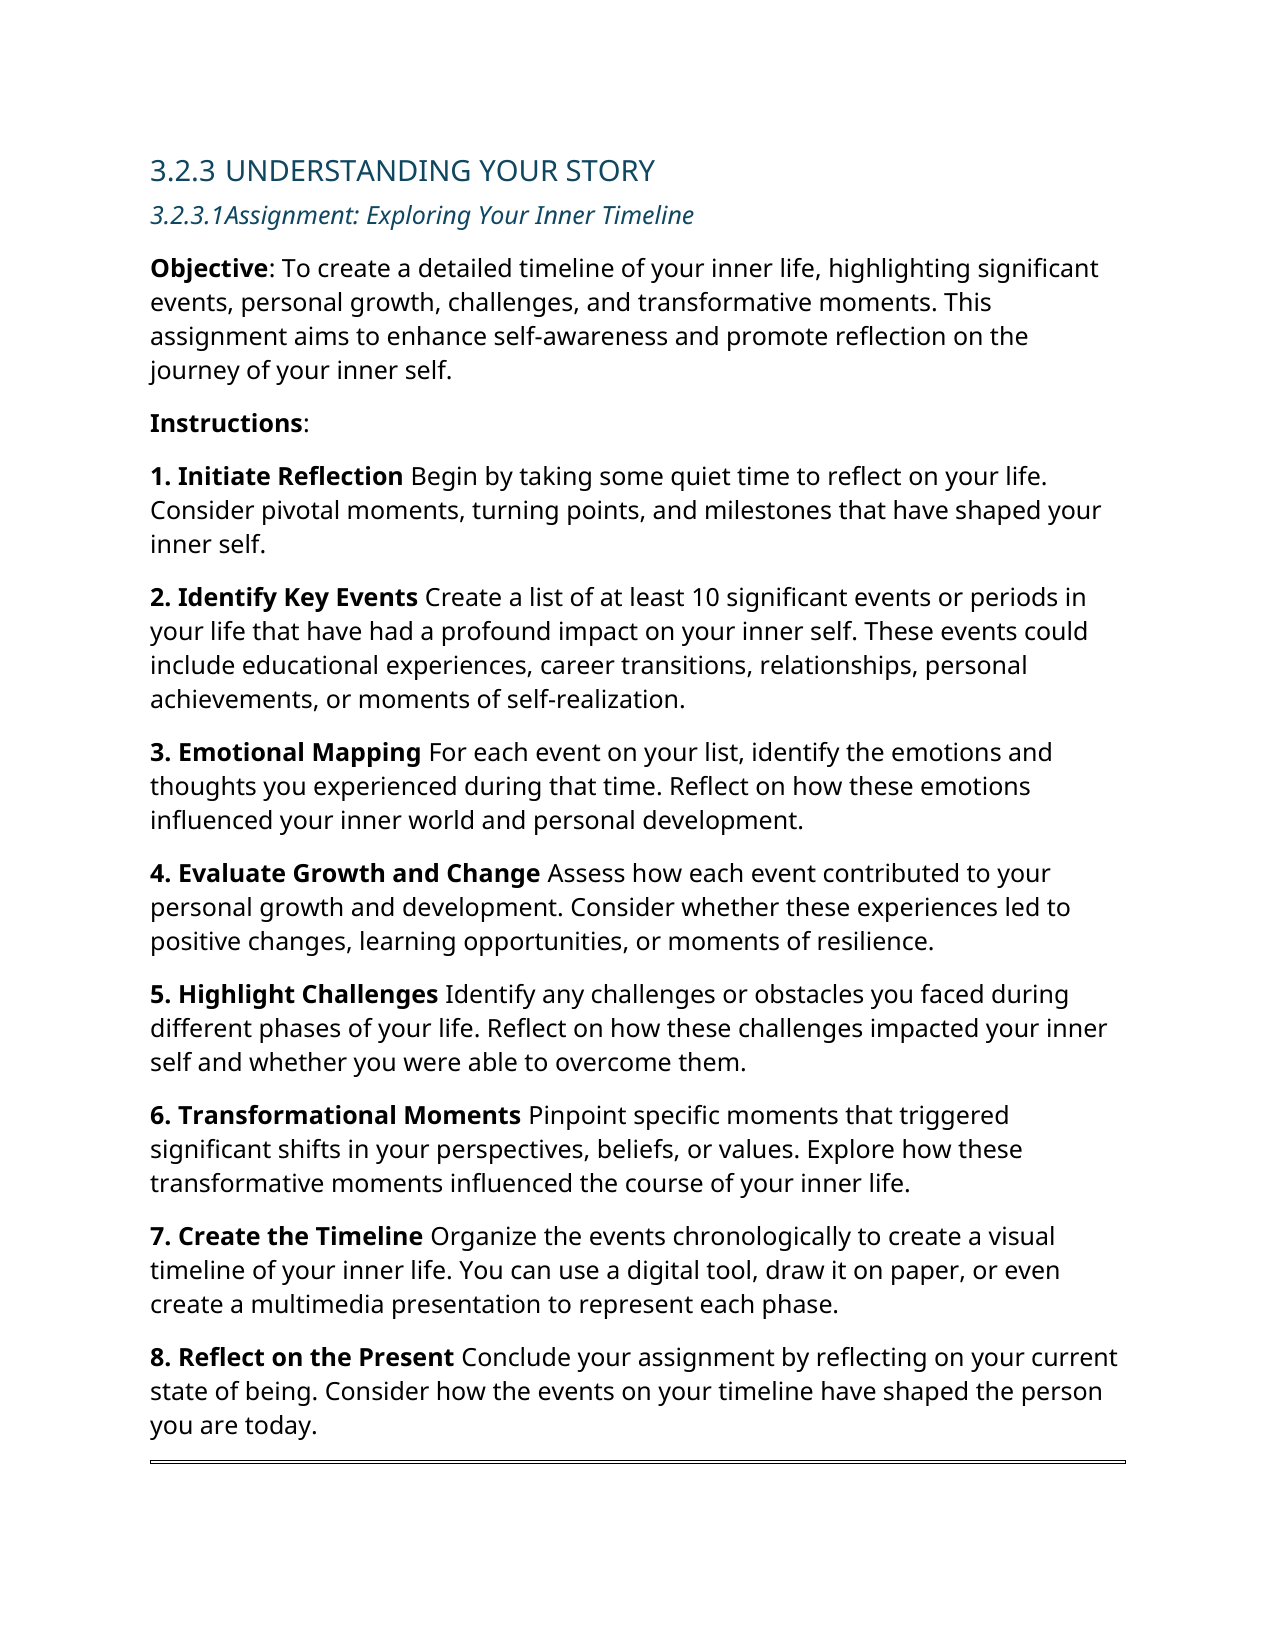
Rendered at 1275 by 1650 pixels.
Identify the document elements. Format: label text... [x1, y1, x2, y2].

subtitle 3.2.3 UNDERSTANDING YOUR STORY [150, 150, 1125, 190]
text 4. Evaluate Growth and Change Assess how each event contributed to your personal growth and development. Consider whether these experiences led to positive changes, learning opportunities, or moments of resilience. [150, 856, 1125, 958]
text 8. Reflect on the Present Conclude your assignment by reflecting on your current state of being. Consider how the events on your timeline have shaped the person you are today. [150, 1339, 1125, 1441]
text 1. Initiate Reflection Begin by taking some quiet time to reflect on your life. Consider pivotal moments, turning points, and milestones that have shaped your inner self. [150, 459, 1125, 561]
text 6. Transformational Moments Pinpoint specific moments that triggered significant shifts in your perspectives, beliefs, or values. Explore how these transformative moments influenced the course of your inner life. [150, 1097, 1125, 1199]
text 3. Emotional Mapping For each event on your list, identify the emotions and thoughts you experienced during that time. Reflect on how these emotions influenced your inner world and personal development. [150, 734, 1125, 837]
text Objective: To create a detailed timeline of your inner life, highlighting significant events, personal growth, challenges, and transformative moments. This assignment aims to enhance self-awareness and promote reflection on the journey of your inner self. [150, 251, 1125, 387]
subtitle 3.2.3.1 Assignment: Exploring Your Inner Timeline [150, 198, 1125, 232]
text 7. Create the Timeline Organize the events chronologically to create a visual timeline of your inner life. You can use a digital tool, draw it on paper, or even create a multimedia presentation to represent each phase. [150, 1218, 1125, 1321]
text 2. Identify Key Events Create a list of at least 10 significant events or periods in your life that have had a profound impact on your inner self. These events could include educational experiences, career transitions, relationships, personal achievements, or moments of self-realization. [150, 579, 1125, 716]
text 5. Highlight Challenges Identify any challenges or obstacles you faced during different phases of your life. Reflect on how these challenges impacted your inner self and whether you were able to overcome them. [150, 976, 1125, 1079]
text Instructions: [150, 406, 1125, 440]
